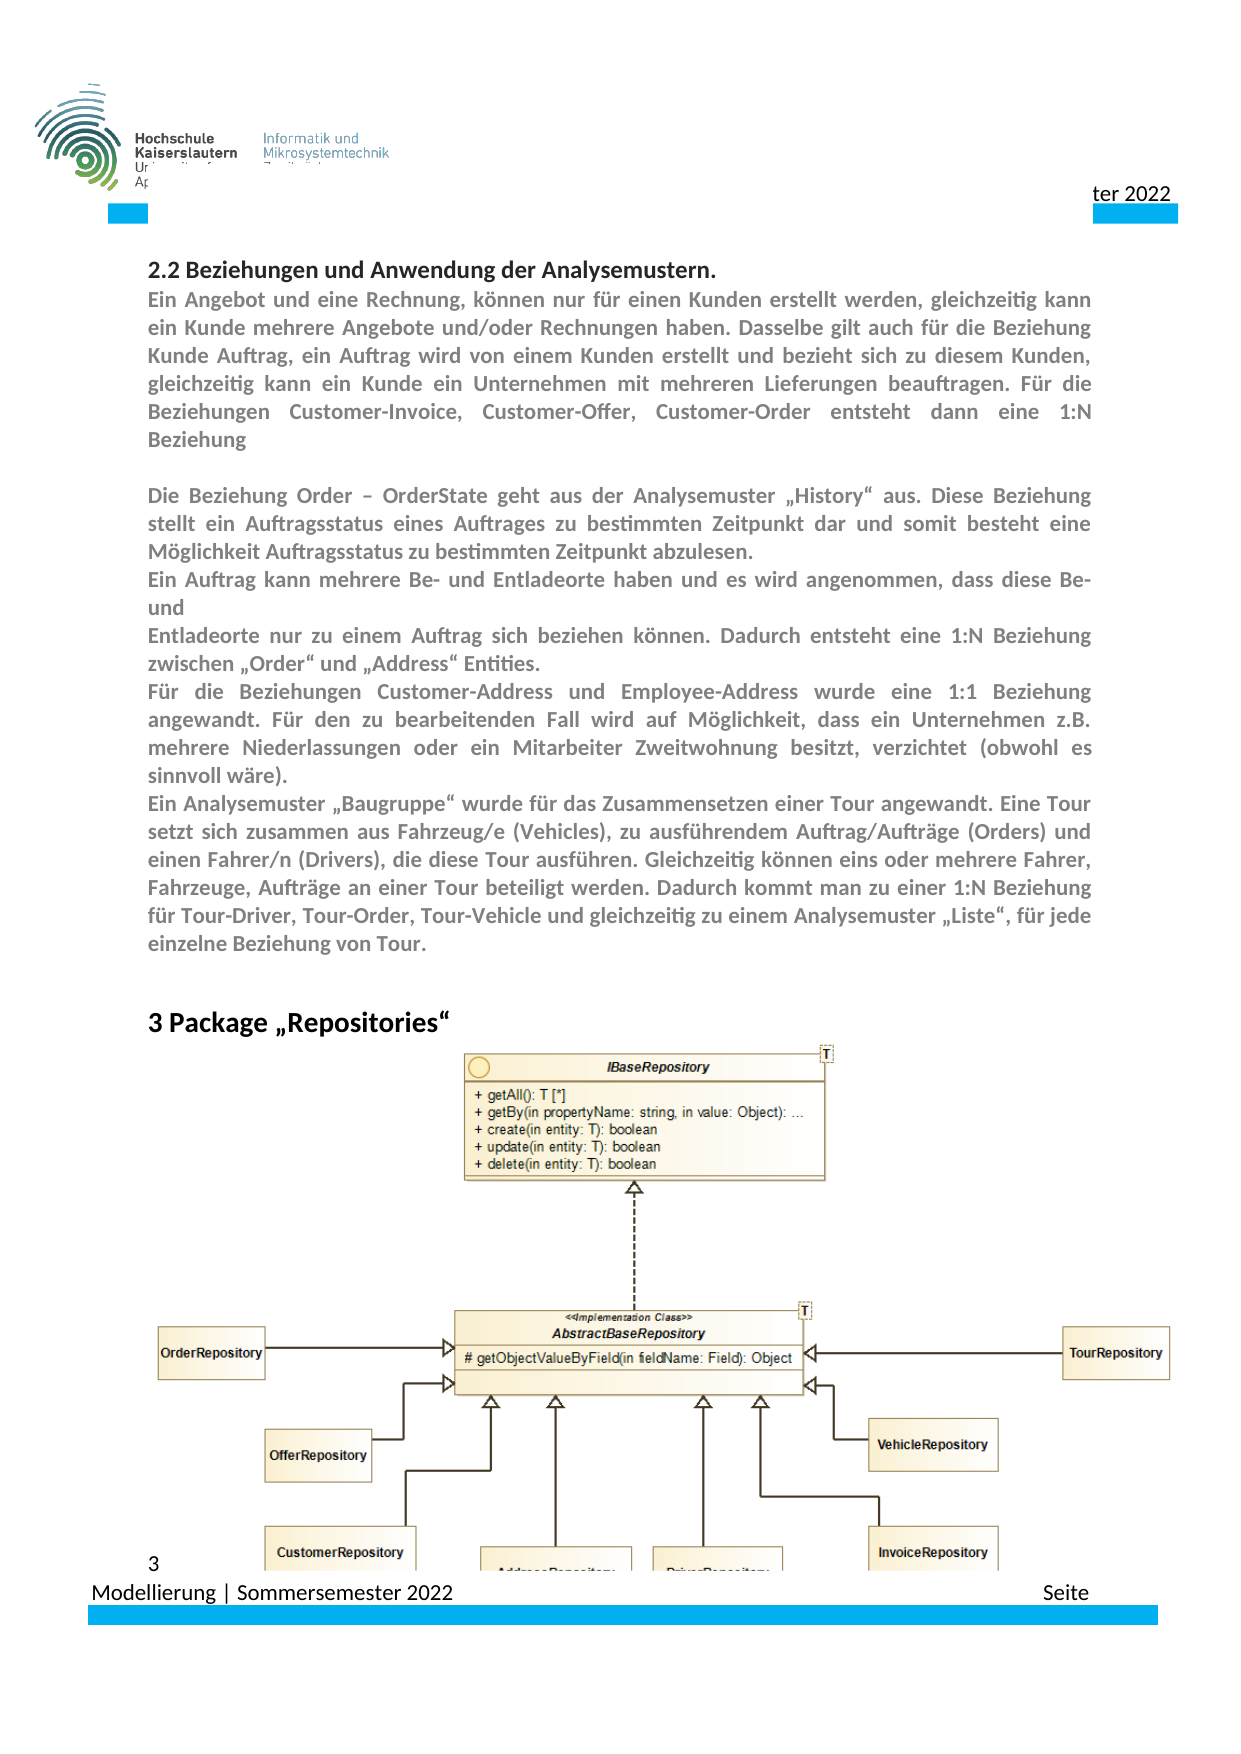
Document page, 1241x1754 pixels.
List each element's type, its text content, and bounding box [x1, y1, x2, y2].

text Entladeorte nur zu einem Auftrag sich beziehen können. Dadurch entsteht eine 1:N Beziehung zwischen „Order“ und „Address“ Entities. [148, 621, 1093, 677]
text Ein Analysemuster „Baugruppe“ wurde für das Zusammensetzen einer Tour angewandt. Eine Tour setzt sich zusammen aus Fahrzeug/e (Vehicles), zu ausführendem Auftrag/Aufträge (Orders) und einen Fahrer/n (Drivers), die diese Tour ausführen. Gleichzeitig können eins oder mehrere Fahrer, Fahrzeuge, Aufträge an einer Tour beteiligt werden. Dadurch kommt man zu einer 1:N Beziehung für Tour-Driver, Tour-Order, Tour-Vehicle und gleichzeitig zu einem Analysemuster „Liste“, für jede einzelne Beziehung von Tour. [148, 789, 1093, 957]
text Für die Beziehungen Customer-Address und Employee-Address wurde eine 1:1 Beziehung angewandt. Für den zu bearbeitenden Fall wird auf Möglichkeit, dass ein Unternehmen z.B. mehrere Niederlassungen oder ein Mitarbeiter Zweitwohnung besitzt, verzichtet (obwohl es sinnvoll wäre). [148, 677, 1093, 789]
text 2.2 Beziehungen und Anwendung der Analysemustern. [148, 254, 1093, 285]
text Ein Angebot und eine Rechnung, können nur für einen Kunden erstellt werden, gleichzeitig kann ein Kunde mehrere Angebote und/oder Rechnungen haben. Dasselbe gilt auch für die Beziehung Kunde Auftrag, ein Auftrag wird von einem Kunden erstellt und bezieht sich zu diesem Kunden, gleichzeitig kann ein Kunde ein Unternehmen mit mehreren Lieferungen beauftragen. Für die Beziehungen Customer-Invoice, Customer-Offer, Customer-Order entsteht dann eine 1:N Beziehung [148, 285, 1093, 453]
text Die Beziehung Order – OrderState geht aus der Analysemuster „History“ aus. Diese Beziehung stellt ein Auftragsstatus eines Auftrages zu bestimmten Zeitpunkt dar und somit besteht eine Möglichkeit Auftragsstatus zu bestimmten Zeitpunkt abzulesen. [148, 481, 1093, 565]
text 3 Package „Repositories“ [148, 1004, 1093, 1040]
picture [147, 1034, 1181, 1611]
picture [34, 83, 390, 191]
text Ein Auftrag kann mehrere Be- und Entladeorte haben und es wird angenommen, dass diese Be- und [148, 565, 1093, 621]
